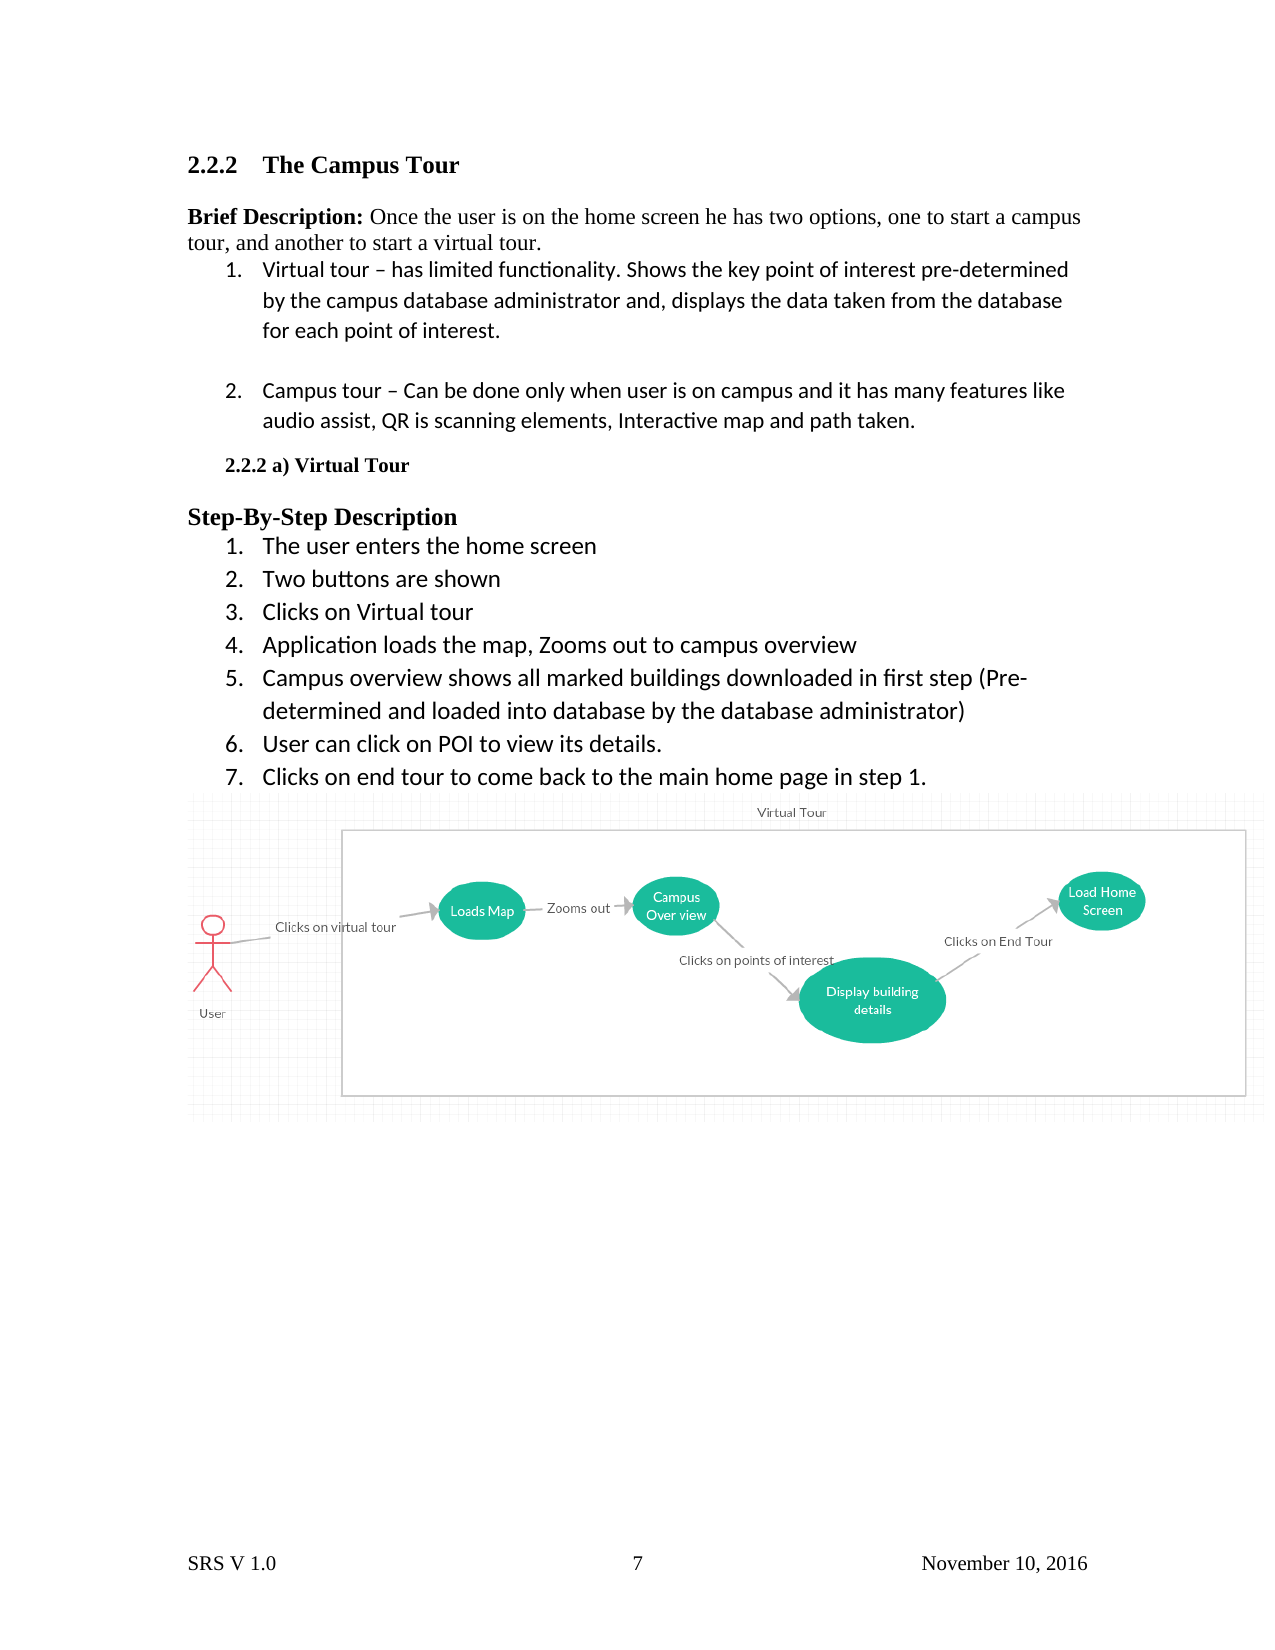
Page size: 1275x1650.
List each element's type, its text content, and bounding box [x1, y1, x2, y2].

list Campus overview shows all marked buildings downloaded in first step (Pre-determined and loaded into database by the database administrator) [225, 662, 1087, 725]
list Virtual tour – has limited functionality. Shows the key point of interest pre-determined by the campus database administrator and, displays the data taken from the database for each point of interest. [225, 256, 1087, 344]
picture [187, 793, 1264, 1122]
list User can click on POI to view its details. [225, 728, 1087, 758]
list Clicks on Virtual tour [225, 596, 1087, 627]
list Clicks on end tour to come back to the main home page in step 1. [225, 761, 1087, 791]
list Two buttons are shown [225, 563, 1087, 594]
text Step-By-Step Description [187, 502, 1087, 530]
text 2.2.2 a) Virtual Tour [225, 453, 1087, 477]
subtitle The Campus Tour [187, 150, 1087, 179]
list The user enters the home screen [225, 530, 1087, 561]
list Campus tour – Can be done only when user is on campus and it has many features like audio assist, QR is scanning elements, Interactive map and path taken. [225, 376, 1087, 434]
list Application loads the map, Zooms out to campus overview [225, 629, 1087, 659]
text Brief Description: Once the user is on the home screen he has two options, one to start a campus tour, and another to start a virtual tour. [187, 203, 1087, 256]
